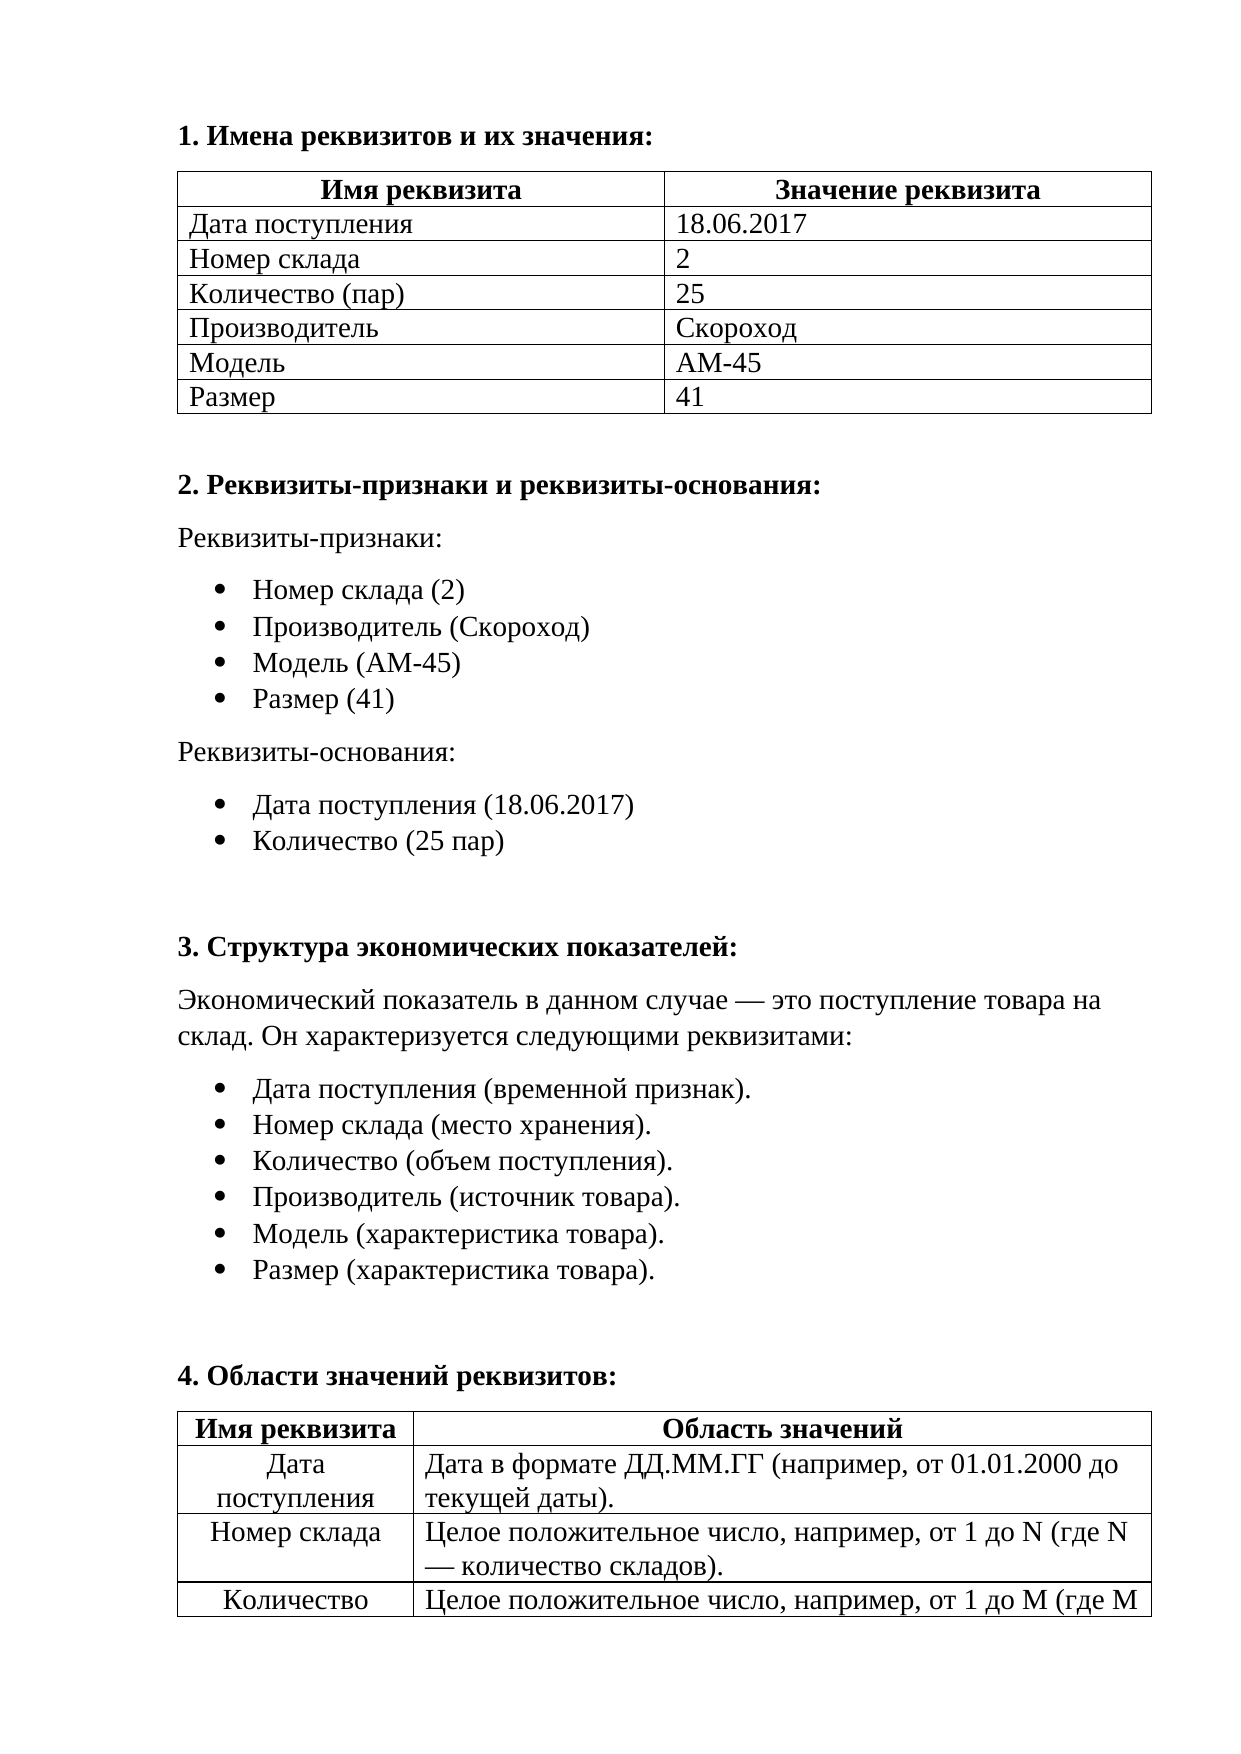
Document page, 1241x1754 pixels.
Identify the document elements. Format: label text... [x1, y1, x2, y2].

table_cell Размер [178, 380, 664, 413]
table_cell Дата поступления [178, 207, 664, 240]
table_cell АМ-45 [665, 345, 1151, 378]
table_cell Дата поступления [178, 1446, 413, 1513]
list Номер склада (2) [215, 572, 1152, 606]
list Дата поступления (временной признак). [215, 1071, 1152, 1104]
list Модель (АМ-45) [215, 645, 1152, 679]
text 4. Области значений реквизитов: [177, 1358, 1152, 1391]
table_cell Номер склада [178, 1514, 413, 1581]
text Экономический показатель в данном случае — это поступление товара на склад. Он характеризуется следующими реквизитами: [177, 982, 1152, 1051]
table_header Имя реквизита [178, 172, 664, 206]
list Размер (характеристика товара). [215, 1252, 1152, 1286]
text Реквизиты-признаки: [177, 520, 1152, 553]
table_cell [414, 1583, 1151, 1616]
list Количество (25 пар) [215, 823, 1152, 857]
text Реквизиты-основания: [177, 734, 1152, 768]
table_cell Количество (пар) [178, 276, 664, 309]
table_cell Количество (пар) [178, 1583, 413, 1616]
table_cell Скороход [665, 310, 1151, 344]
table_cell Дата в формате ДД.ММ.ГГ (например, от 01.01.2000 до текущей даты). [414, 1446, 1151, 1513]
list Модель (характеристика товара). [215, 1216, 1152, 1249]
table_cell 41 [665, 380, 1151, 413]
text 1. Имена реквизитов и их значения: [177, 118, 1152, 152]
table_cell 2 [665, 241, 1151, 275]
text 3. Структура экономических показателей: [177, 929, 1152, 962]
table_header Значение реквизита [665, 172, 1151, 206]
table_cell Производитель [178, 310, 664, 344]
list Производитель (Скороход) [215, 609, 1152, 642]
table_cell Модель [178, 345, 664, 378]
table_cell Номер склада [178, 241, 664, 275]
list Дата поступления (18.06.2017) [215, 787, 1152, 821]
list Количество (объем поступления). [215, 1143, 1152, 1177]
list Номер склада (место хранения). [215, 1107, 1152, 1141]
table_cell Целое положительное число, например, от 1 до N (где N — количество складов). [414, 1514, 1151, 1581]
list Производитель (источник товара). [215, 1179, 1152, 1213]
table_cell 25 [665, 276, 1151, 309]
table_cell 18.06.2017 [665, 207, 1151, 240]
table_header Область значений [414, 1412, 1151, 1445]
text 2. Реквизиты-признаки и реквизиты-основания: [177, 467, 1152, 500]
table_header Имя реквизита [178, 1412, 413, 1445]
list Размер (41) [215, 681, 1152, 715]
